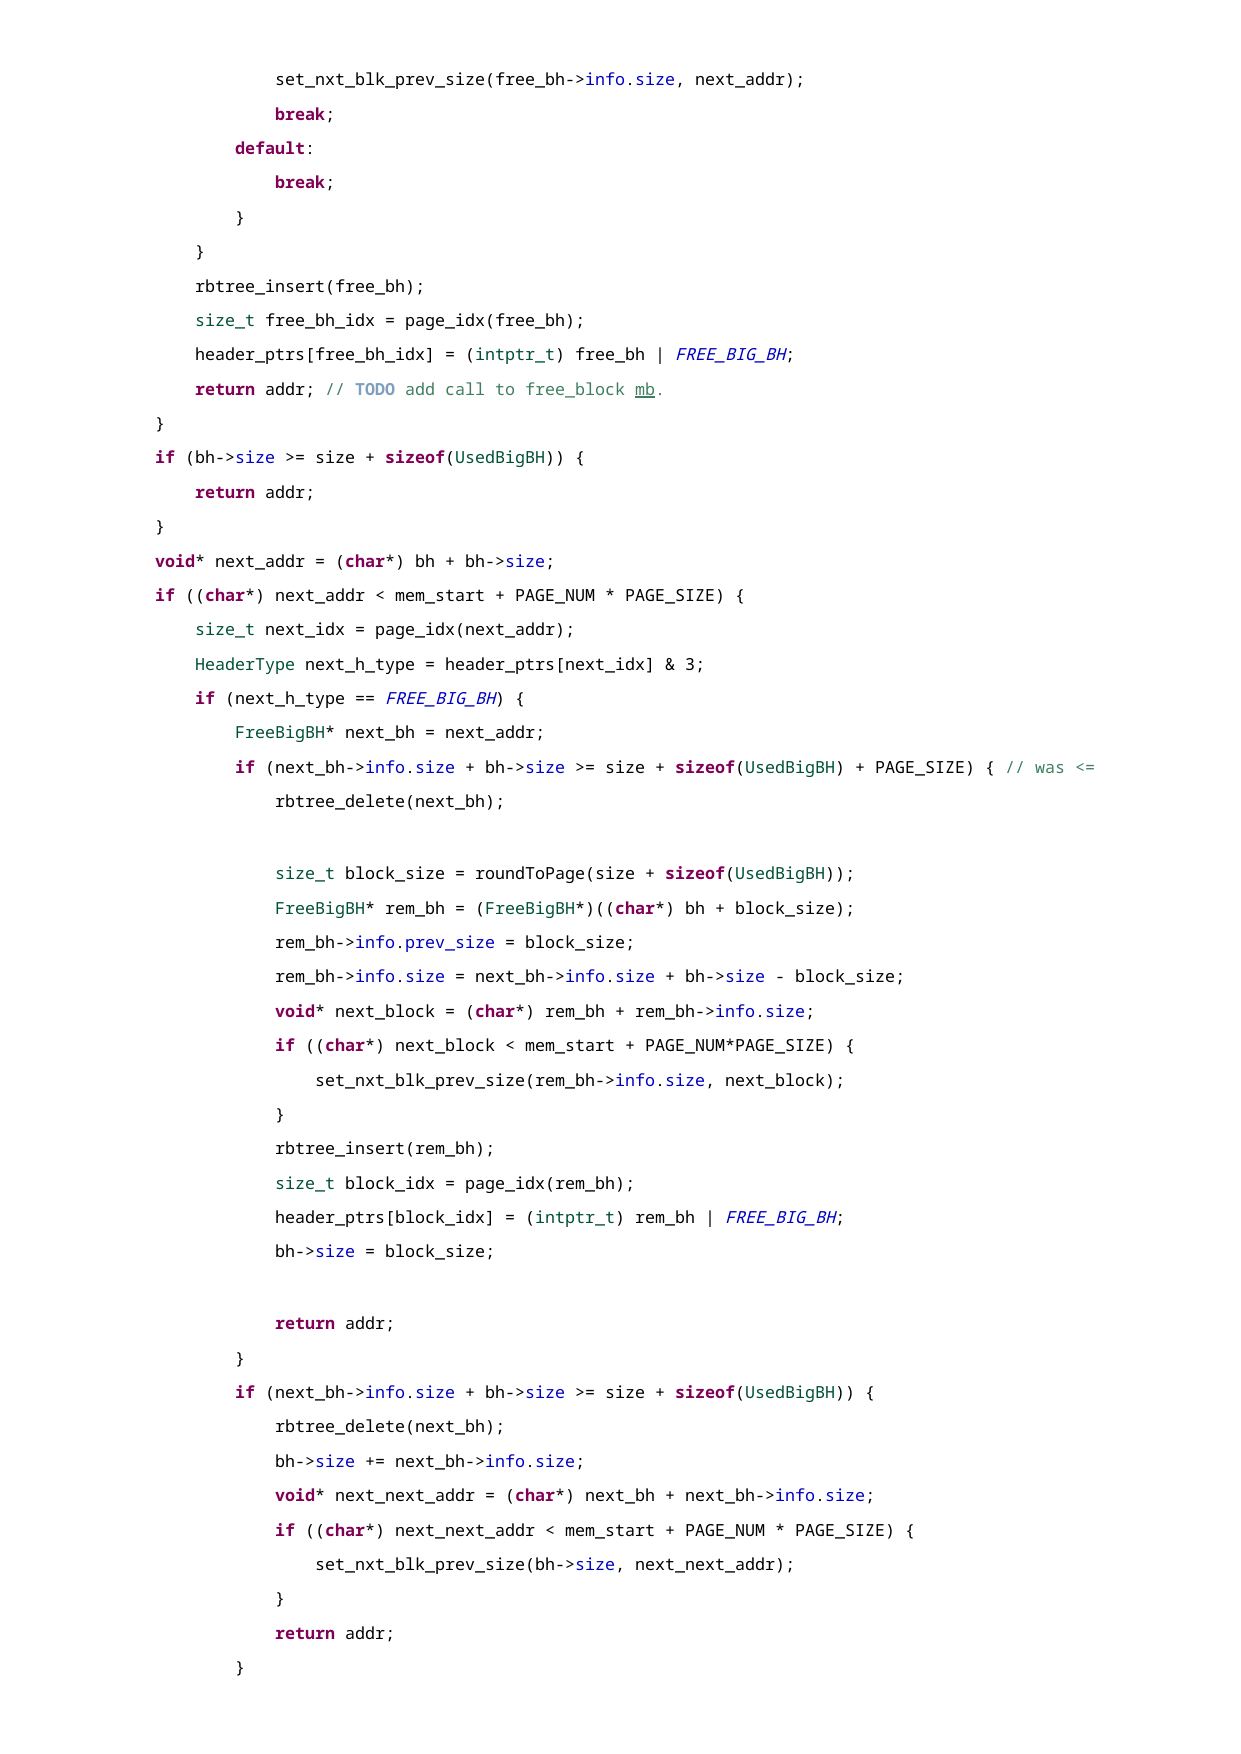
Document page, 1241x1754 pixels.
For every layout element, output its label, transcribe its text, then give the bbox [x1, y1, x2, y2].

text if ((char*) next_next_addr < mem_start + PAGE_NUM * PAGE_SIZE) { [75, 1525, 1165, 1539]
text FreeBigBH* rem_bh = (FreeBigBH*)((char*) bh + block_size); [75, 903, 1165, 917]
text size_t free_bh_idx = page_idx(free_bh); [75, 316, 1165, 329]
text size_t next_idx = page_idx(next_addr); [75, 625, 1165, 638]
text } [75, 212, 1165, 226]
text rbtree_insert(free_bh); [75, 281, 1165, 295]
text set_nxt_blk_prev_size(rem_bh->info.size, next_block); [75, 1075, 1165, 1089]
text break; [75, 109, 1165, 123]
text void* next_block = (char*) rem_bh + rem_bh->info.size; [75, 1006, 1165, 1020]
text FreeBigBH* next_bh = next_addr; [75, 728, 1165, 742]
text header_ptrs[block_idx] = (intptr_t) rem_bh | FREE_BIG_BH; [711, 1213, 1165, 1226]
text set_nxt_blk_prev_size(bh->size, next_next_addr); [75, 1559, 1165, 1573]
text } [75, 1353, 1165, 1367]
text set_nxt_blk_prev_size(free_bh->info.size, next_addr); [75, 75, 1165, 88]
text } [75, 522, 1165, 535]
text rbtree_delete(next_bh); [75, 797, 1165, 810]
text rem_bh->info.size = next_bh->info.size + bh->size - block_size; [75, 972, 1165, 986]
text if ((char*) next_addr < mem_start + PAGE_NUM * PAGE_SIZE) { [75, 591, 1165, 604]
text void* next_next_addr = (char*) next_bh + next_bh->info.size; [75, 1491, 1165, 1504]
text break; [75, 178, 1165, 192]
text rem_bh->info.prev_size = block_size; [75, 938, 1165, 951]
text default: [75, 144, 1165, 157]
text rbtree_delete(next_bh); [75, 1422, 1165, 1436]
text if ((char*) next_block < mem_start + PAGE_NUM*PAGE_SIZE) { [75, 1041, 1165, 1054]
text } [75, 1109, 1165, 1123]
text header_ptrs[block_idx] = (intptr_t) rem_bh | FREE_BIG_BH; [75, 1213, 389, 1226]
text return addr; // TODO add call to free_block mb. [75, 384, 1165, 398]
text header_ptrs[free_bh_idx] = (intptr_t) free_bh | FREE_BIG_BH; [661, 350, 1165, 363]
text HeaderType next_h_type = header_ptrs[next_idx] & 3; [75, 659, 559, 673]
text HeaderType next_h_type = header_ptrs[next_idx] & 3; [560, 659, 1165, 673]
text void* next_addr = (char*) bh + bh->size; [75, 556, 1165, 570]
text header_ptrs[block_idx] = (intptr_t) rem_bh | FREE_BIG_BH; [390, 1213, 709, 1226]
text } [75, 1663, 1165, 1676]
text header_ptrs[free_bh_idx] = (intptr_t) free_bh | FREE_BIG_BH; [310, 350, 659, 363]
text size_t block_idx = page_idx(rem_bh); [75, 1178, 1165, 1192]
text return addr; [75, 487, 1165, 501]
text bh->size = block_size; [75, 1247, 1165, 1261]
text } [75, 247, 1165, 260]
text bh->size += next_bh->info.size; [75, 1456, 1165, 1470]
text } [75, 1594, 1165, 1607]
text } [75, 419, 1165, 432]
text return addr; [75, 1319, 1165, 1332]
text if (next_h_type == FREE_BIG_BH) { [75, 694, 1165, 707]
text if (bh->size >= size + sizeof(UsedBigBH)) { [75, 453, 1165, 467]
text size_t block_size = roundToPage(size + sizeof(UsedBigBH)); [75, 869, 1165, 882]
text rbtree_insert(rem_bh); [75, 1144, 1165, 1157]
text if (next_bh->info.size + bh->size >= size + sizeof(UsedBigBH) + PAGE_SIZE) { // was <= [75, 762, 1165, 776]
text return addr; [75, 1628, 1165, 1642]
text if (next_bh->info.size + bh->size >= size + sizeof(UsedBigBH)) { [75, 1388, 1165, 1401]
